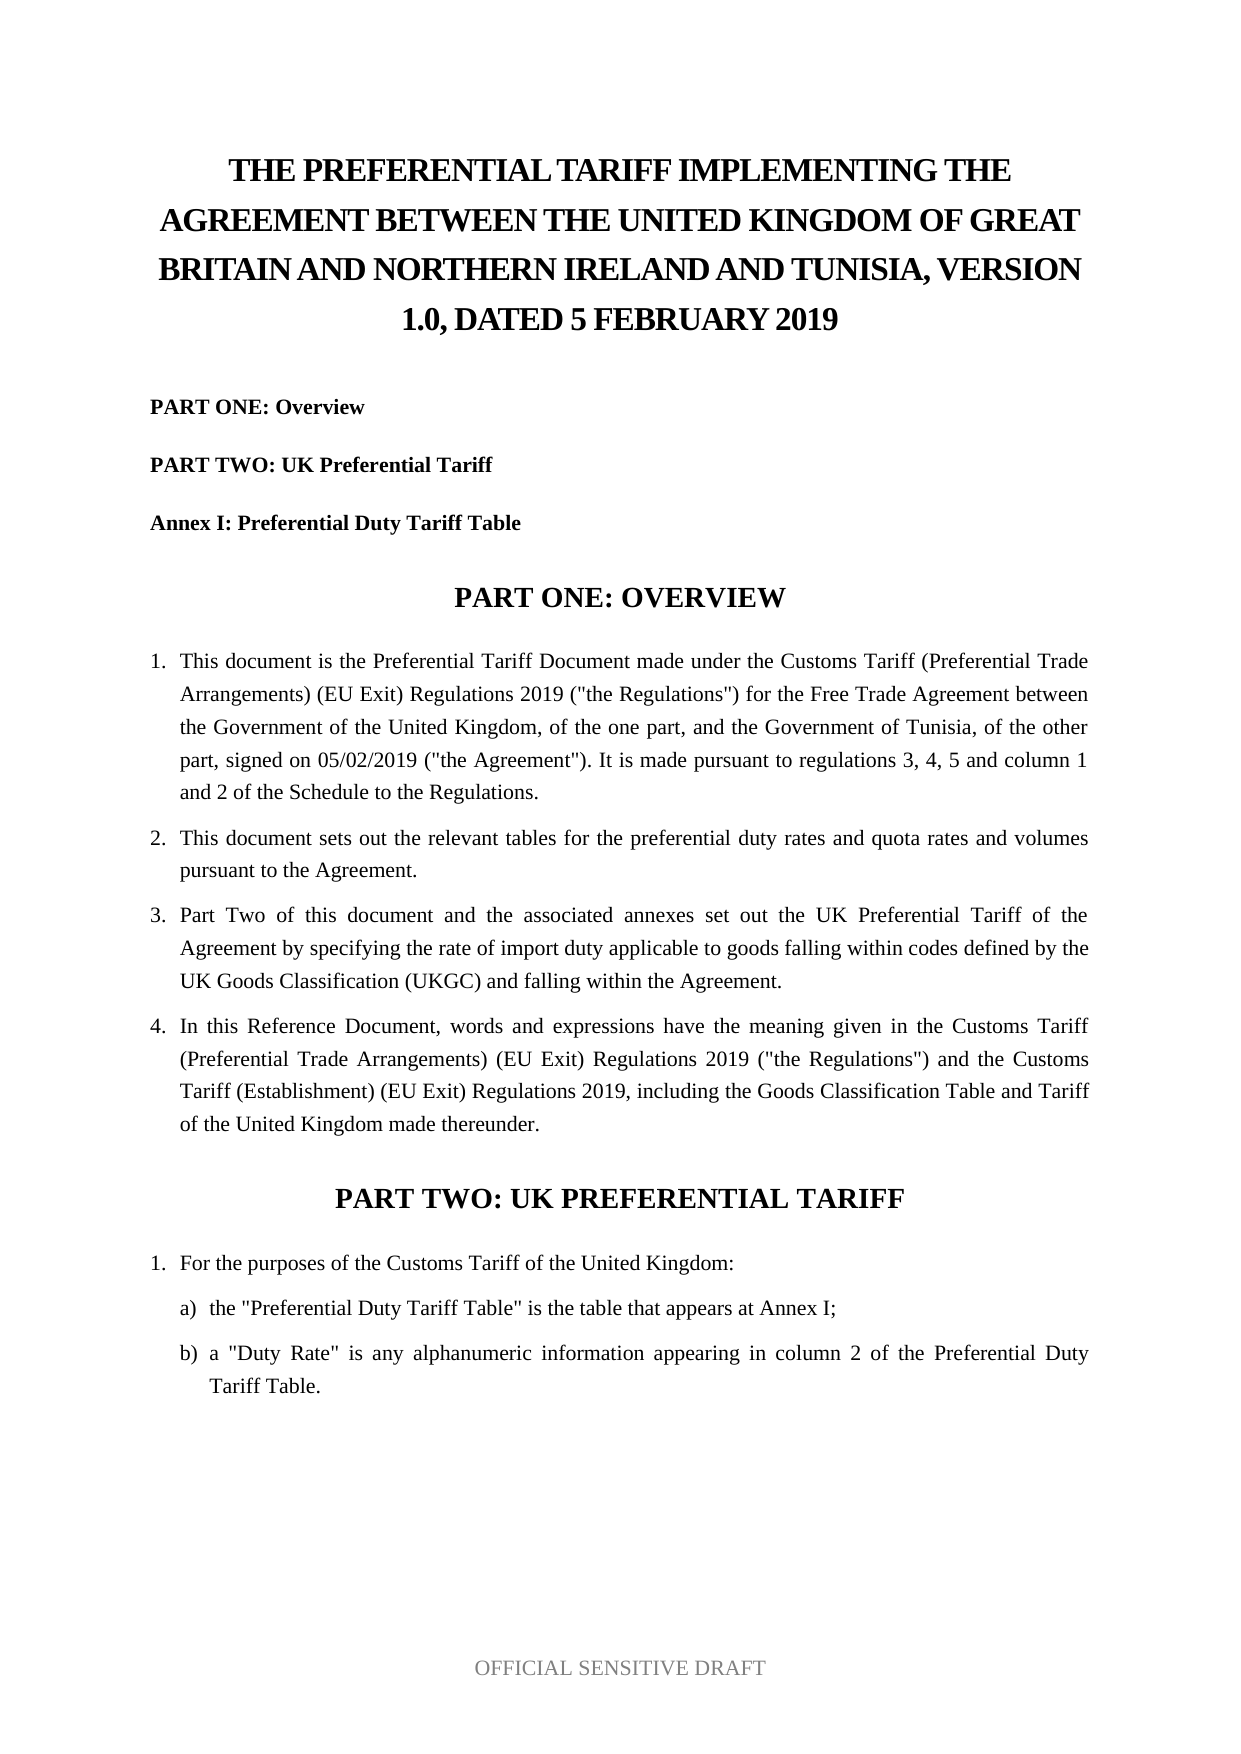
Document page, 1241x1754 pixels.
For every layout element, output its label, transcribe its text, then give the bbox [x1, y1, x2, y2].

list In this Reference Document, words and expressions have the meaning given in the Customs Tariff (Preferential Trade Arrangements) (EU Exit) Regulations 2019 ("the Regulations") and the Customs Tariff (Establishment) (EU Exit) Regulations 2019, including the Goods Classification Table and Tariff of the United Kingdom made thereunder. [150, 1013, 1090, 1136]
list This document is the Preferential Tariff Document made under the Customs Tariff (Preferential Trade Arrangements) (EU Exit) Regulations 2019 ("the Regulations") for the Free Trade Agreement between the Government of the United Kingdom, of the one part, and the Government of Tunisia, of the other part, signed on 05/02/2019 ("the Agreement"). It is made pursuant to regulations 3, 4, 5 and column 1 and 2 of the Schedule to the Regulations. [150, 648, 1090, 804]
subtitle PART TWO: UK PREFERENTIAL TARIFF [150, 1181, 1090, 1215]
list a "Duty Rate" is any alphanumeric information appearing in column 2 of the Preferential Duty Tariff Table. [179, 1340, 1090, 1398]
text Annex I: Preferential Duty Tariff Table [150, 510, 1090, 535]
list For the purposes of the Customs Tariff of the United Kingdom: [150, 1250, 1090, 1275]
list Part Two of this document and the associated annexes set out the UK Preferential Tariff of the Agreement by specifying the rate of import duty applicable to goods falling within codes defined by the UK Goods Classification (UKGC) and falling within the Agreement. [150, 902, 1090, 993]
title The Preferential Tariff implementing the Agreement between the United Kingdom of Great Britain and Northern Ireland and Tunisia, version 1.0, dated 5 February 2019 [150, 150, 1090, 338]
list This document sets out the relevant tables for the preferential duty rates and quota rates and volumes pursuant to the Agreement. [150, 824, 1090, 882]
text PART TWO: UK Preferential Tariff [150, 452, 1090, 477]
subtitle PART ONE: OVERVIEW [150, 580, 1090, 613]
text PART ONE: Overview [150, 394, 1090, 419]
list the "Preferential Duty Tariff Table" is the table that appears at Annex I; [179, 1295, 1090, 1320]
